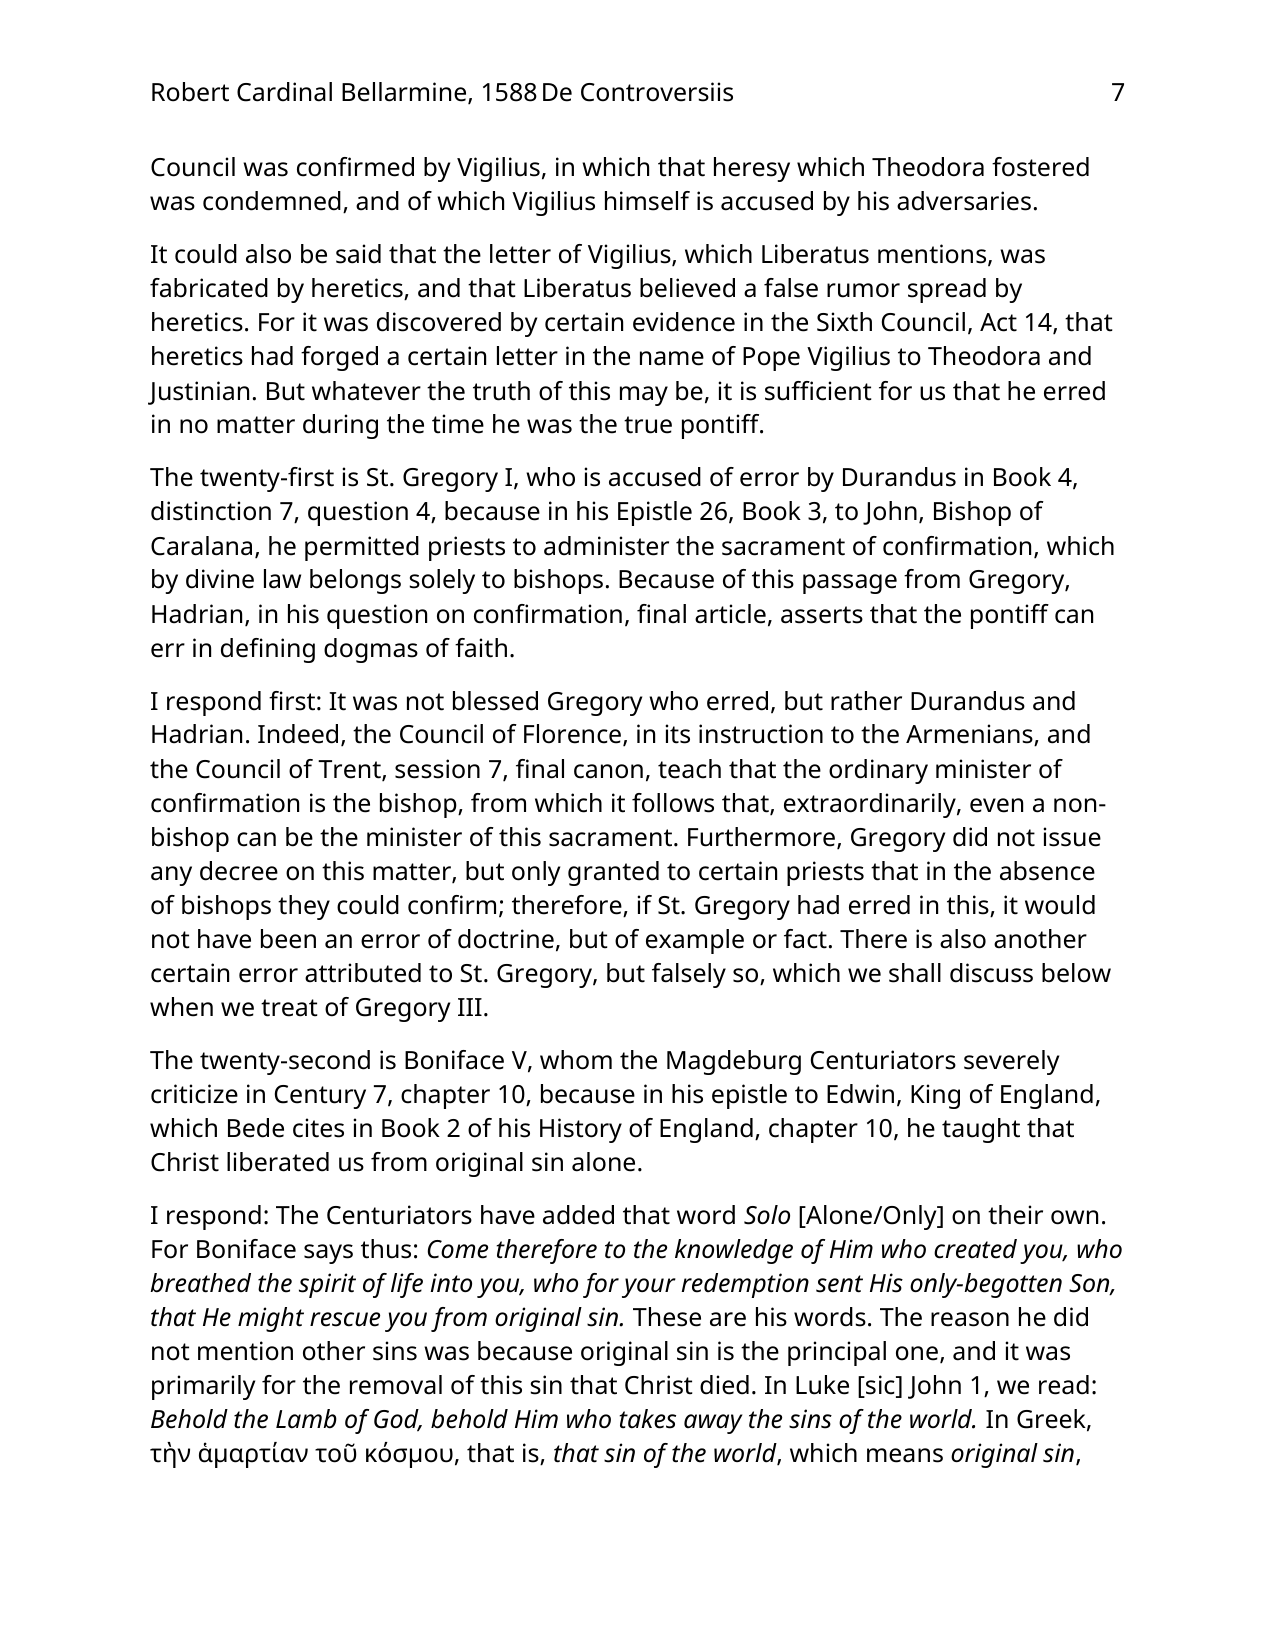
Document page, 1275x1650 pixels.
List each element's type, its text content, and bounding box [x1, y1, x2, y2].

text The twenty-second is Boniface V, whom the Magdeburg Centuriators severely criticize in Century 7, chapter 10, because in his epistle to Edwin, King of England, which Bede cites in Book 2 of his History of England, chapter 10, he taught that Christ liberated us from original sin alone. [150, 1042, 1125, 1179]
text I respond first: It was not blessed Gregory who erred, but rather Durandus and Hadrian. Indeed, the Council of Florence, in its instruction to the Armenians, and the Council of Trent, session 7, final canon, teach that the ordinary minister of confirmation is the bishop, from which it follows that, extraordinarily, even a non-bishop can be the minister of this sacrament. Furthermore, Gregory did not issue any decree on this matter, but only granted to certain priests that in the absence of bishops they could confirm; therefore, if St. Gregory had erred in this, it would not have been an error of doctrine, but of example or fact. There is also another certain error attributed to St. Gregory, but falsely so, which we shall discuss below when we treat of Gregory III. [150, 683, 1125, 1024]
text The twenty-first is St. Gregory I, who is accused of error by Durandus in Book 4, distinction 7, question 4, because in his Epistle 26, Book 3, to John, Bishop of Caralana, he permitted priests to administer the sacrament of confirmation, which by divine law belongs solely to bishops. Because of this passage from Gregory, Hadrian, in his question on confirmation, final article, asserts that the pontiff can err in defining dogmas of faith. [150, 460, 1125, 664]
text It could also be said that the letter of Vigilius, which Liberatus mentions, was fabricated by heretics, and that Liberatus believed a false rumor spread by heretics. For it was discovered by certain evidence in the Sixth Council, Act 14, that heretics had forged a certain letter in the name of Pope Vigilius to Theodora and Justinian. But whatever the truth of this may be, it is sufficient for us that he erred in no matter during the time he was the true pontiff. [150, 237, 1125, 441]
